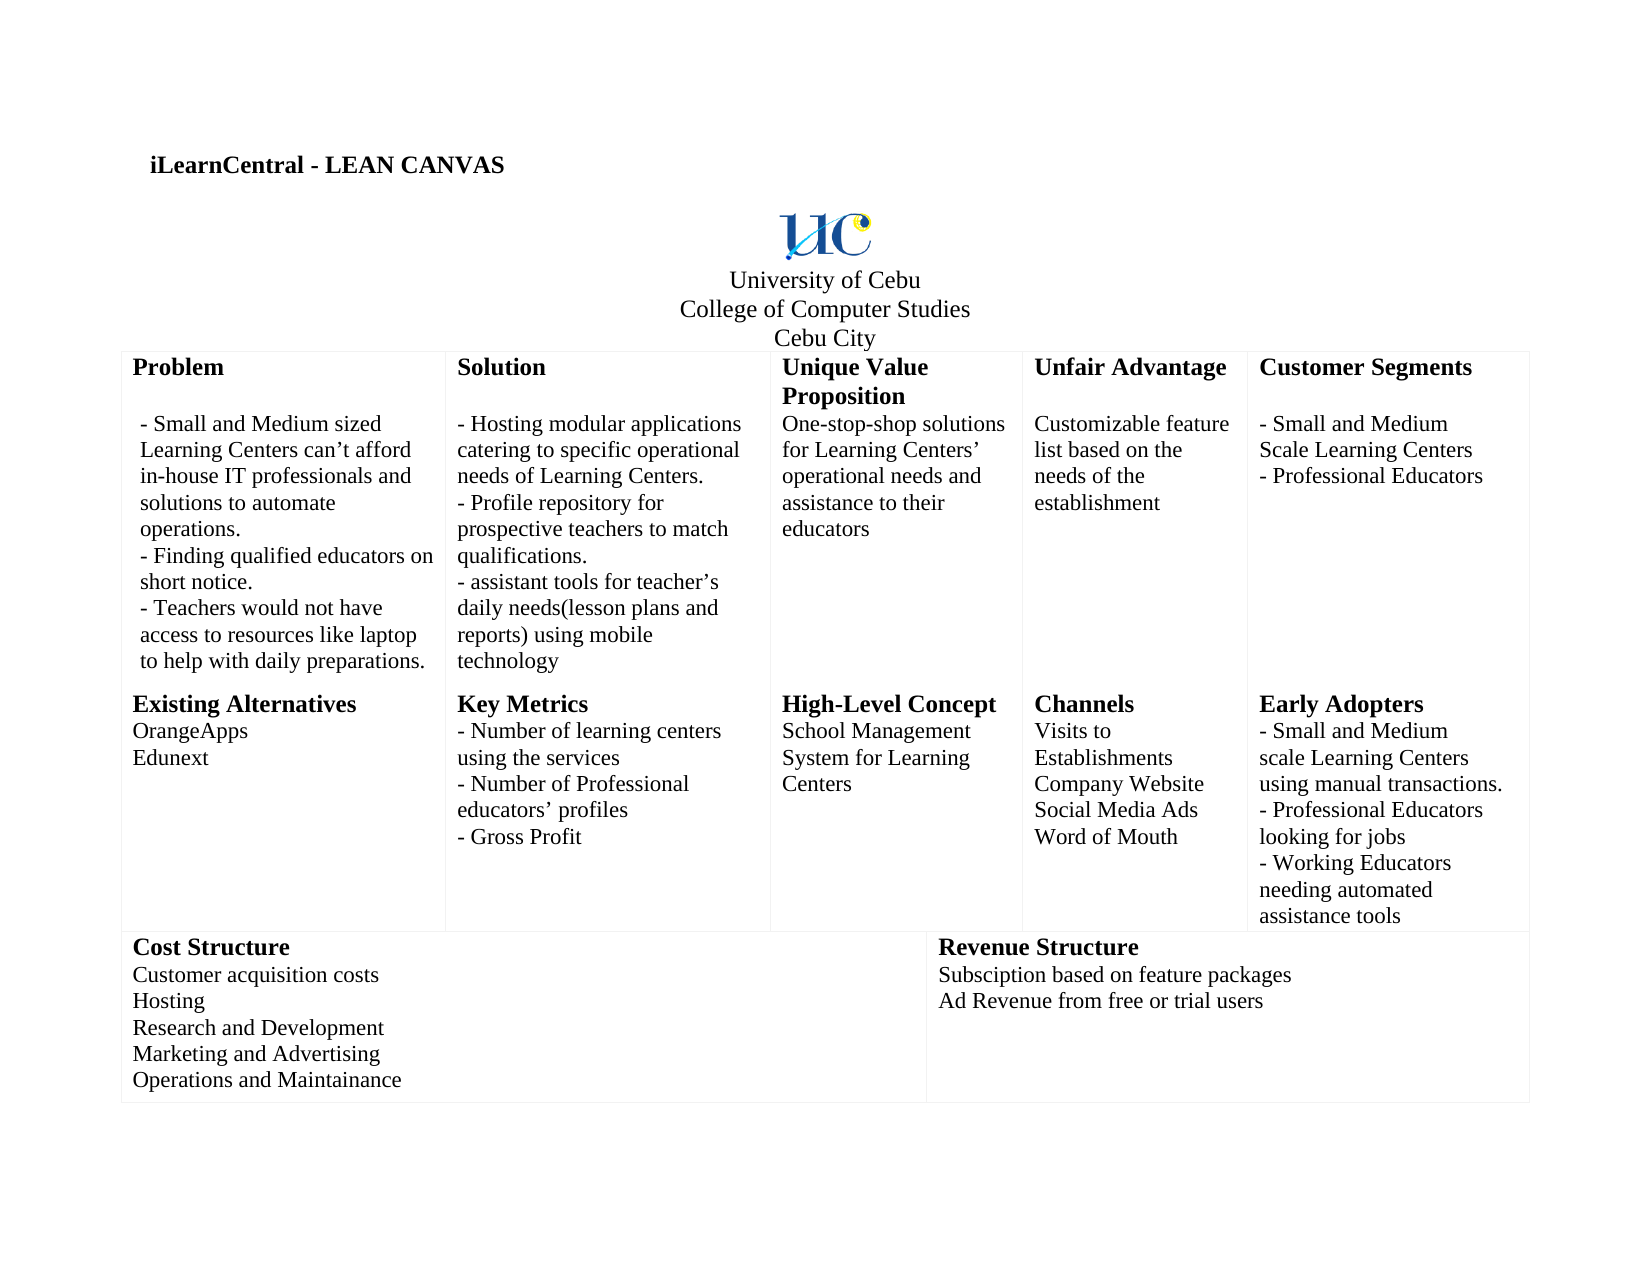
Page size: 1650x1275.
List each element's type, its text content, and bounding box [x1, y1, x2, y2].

table_cell Early Adopters [1248, 689, 1529, 717]
table_header Solution [446, 352, 770, 410]
table_cell Revenue Structure [927, 932, 1529, 961]
table_cell - Small and Medium scale Learning Centers using manual transactions. - Professional Educators looking for jobs - Working Educators needing automated assistance tools [1248, 717, 1529, 931]
table_cell - Number of learning centers using the services - Number of Professional educators’ profiles - Gross Profit [446, 717, 770, 931]
table_cell - Hosting modular applications catering to specific operational needs of Learning Centers. - Profile repository for prospective teachers to match qualifications. - assistant tools for teacher’s daily needs(lesson plans and reports) using mobile technology [446, 410, 770, 689]
picture [776, 207, 874, 265]
table_cell Visits to Establishments Company Website Social Media Ads Word of Mouth [1023, 717, 1247, 931]
text College of Computer Studies [150, 294, 1500, 323]
table_header Unfair Advantage [1023, 352, 1247, 410]
table_cell OrangeApps Edunext [122, 717, 445, 931]
table_header Problem [122, 352, 445, 410]
table_cell - Small and Medium Scale Learning Centers - Professional Educators [1248, 410, 1529, 689]
table_cell Subsciption based on feature packages Ad Revenue from free or trial users [927, 961, 1529, 1102]
table_cell Existing Alternatives [122, 689, 445, 717]
table_cell Customizable feature list based on the needs of the establishment [1023, 410, 1247, 689]
table_cell High-Level Concept [771, 689, 1022, 717]
text iLearnCentral - LEAN CANVAS [150, 150, 1598, 179]
text Cebu City [150, 323, 1500, 351]
table_cell Key Metrics [446, 689, 770, 717]
table_cell Customer acquisition costs Hosting Research and Development Marketing and Advertising Operations and Maintainance [122, 961, 926, 1102]
text University of Cebu [150, 265, 1500, 294]
table_header Unique Value Proposition [771, 352, 1022, 410]
table_cell Cost Structure [122, 932, 926, 961]
table_cell - Small and Medium sized Learning Centers can’t afford in-house IT professionals and solutions to automate operations. - Finding qualified educators on short notice. - Teachers would not have access to resources like laptop to help with daily preparations. [122, 410, 445, 689]
table_cell One-stop-shop solutions for Learning Centers’ operational needs and assistance to their educators [771, 410, 1022, 689]
table_cell Channels [1023, 689, 1247, 717]
table_cell School Management System for Learning Centers [771, 717, 1022, 931]
table_header Customer Segments [1248, 352, 1529, 410]
